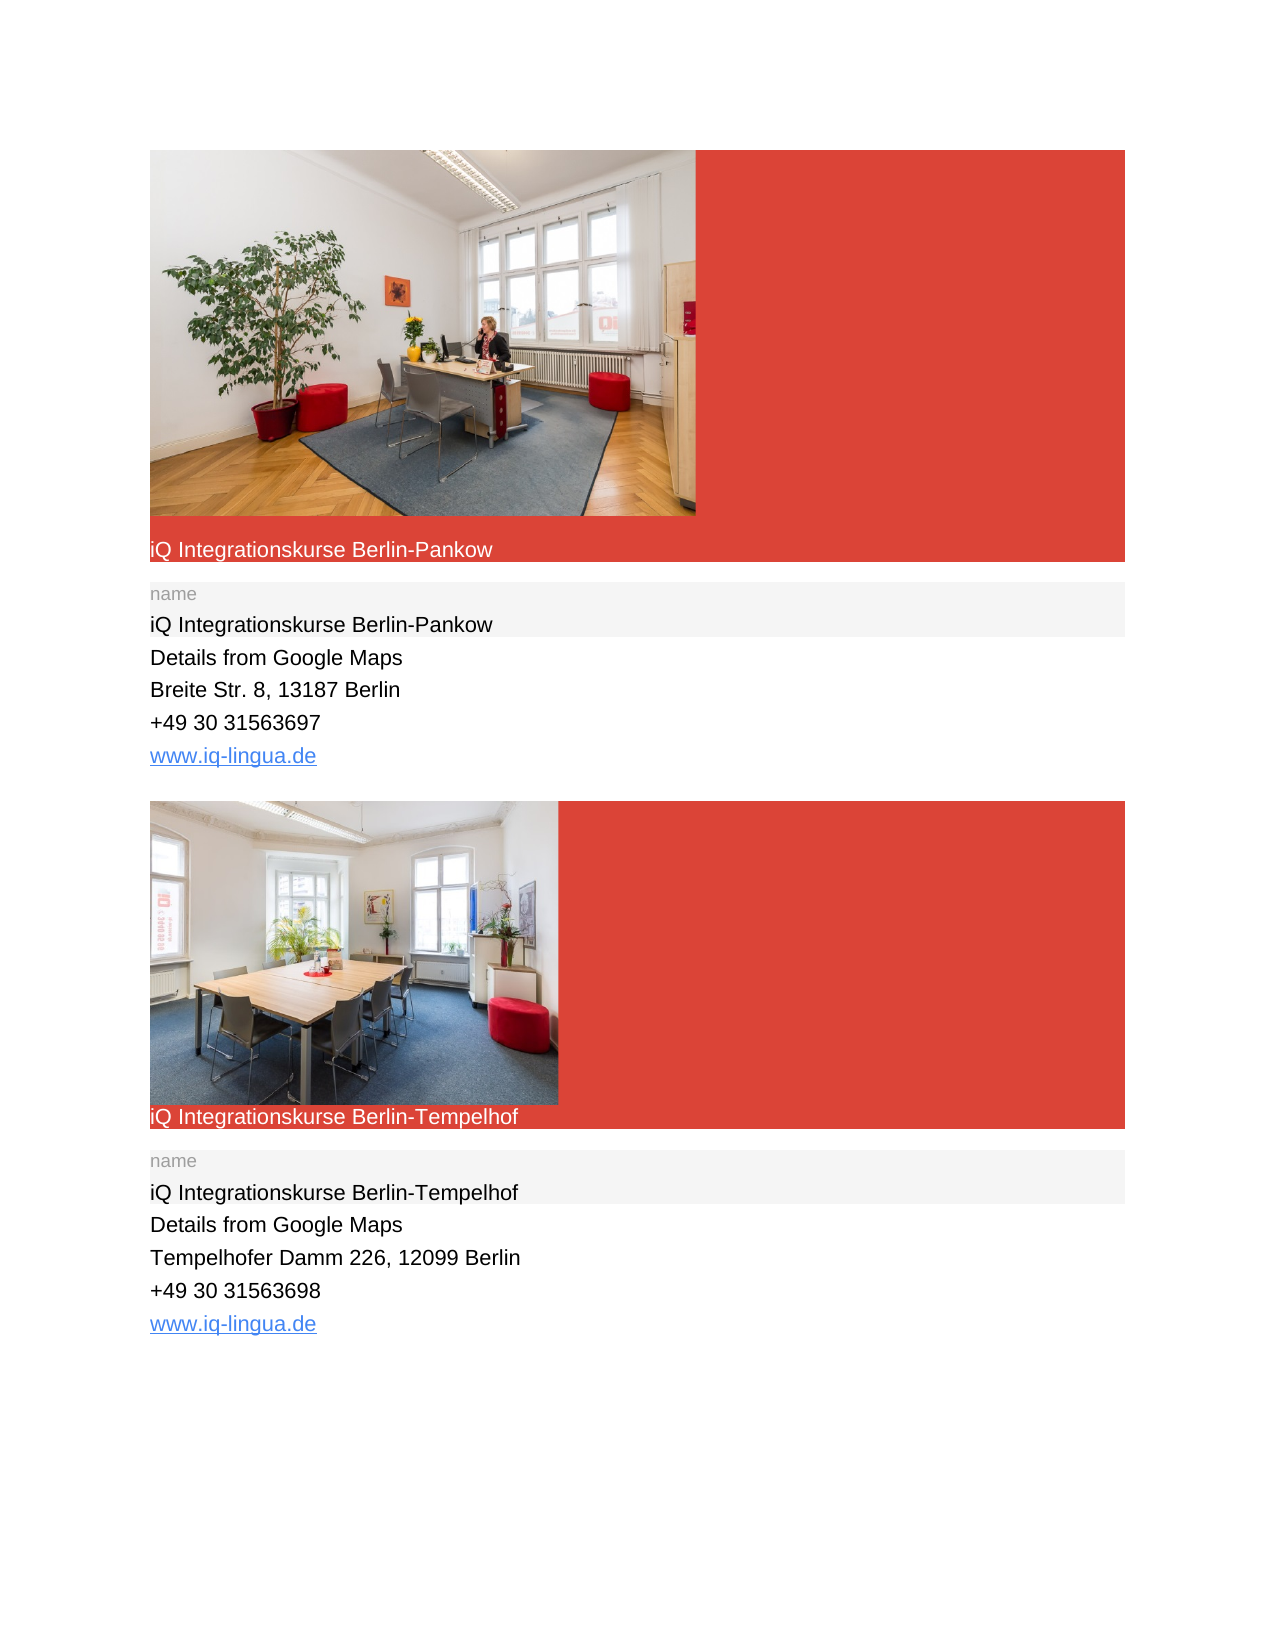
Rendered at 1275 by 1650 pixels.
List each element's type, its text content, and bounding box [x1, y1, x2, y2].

text +49 30 31563698 [150, 1270, 1125, 1303]
picture [150, 801, 559, 1105]
text name [150, 1150, 1125, 1172]
text iQ Integrationskurse Berlin-Pankow [150, 604, 1125, 637]
picture [150, 150, 696, 516]
text Details from Google Maps [150, 1204, 1125, 1237]
text name [150, 582, 1125, 604]
text +49 30 31563697 [150, 702, 1125, 735]
text www.iq-lingua.de [150, 735, 1125, 768]
text iQ Integrationskurse Berlin-Tempelhof [150, 1172, 1125, 1204]
text Details from Google Maps [150, 637, 1125, 670]
text iQ Integrationskurse Berlin-Pankow [150, 536, 1125, 562]
text Breite Str. 8, 13187 Berlin [150, 670, 1125, 702]
text www.iq-lingua.de [150, 1303, 1125, 1336]
text Tempelhofer Damm 226, 12099 Berlin [150, 1237, 1125, 1270]
